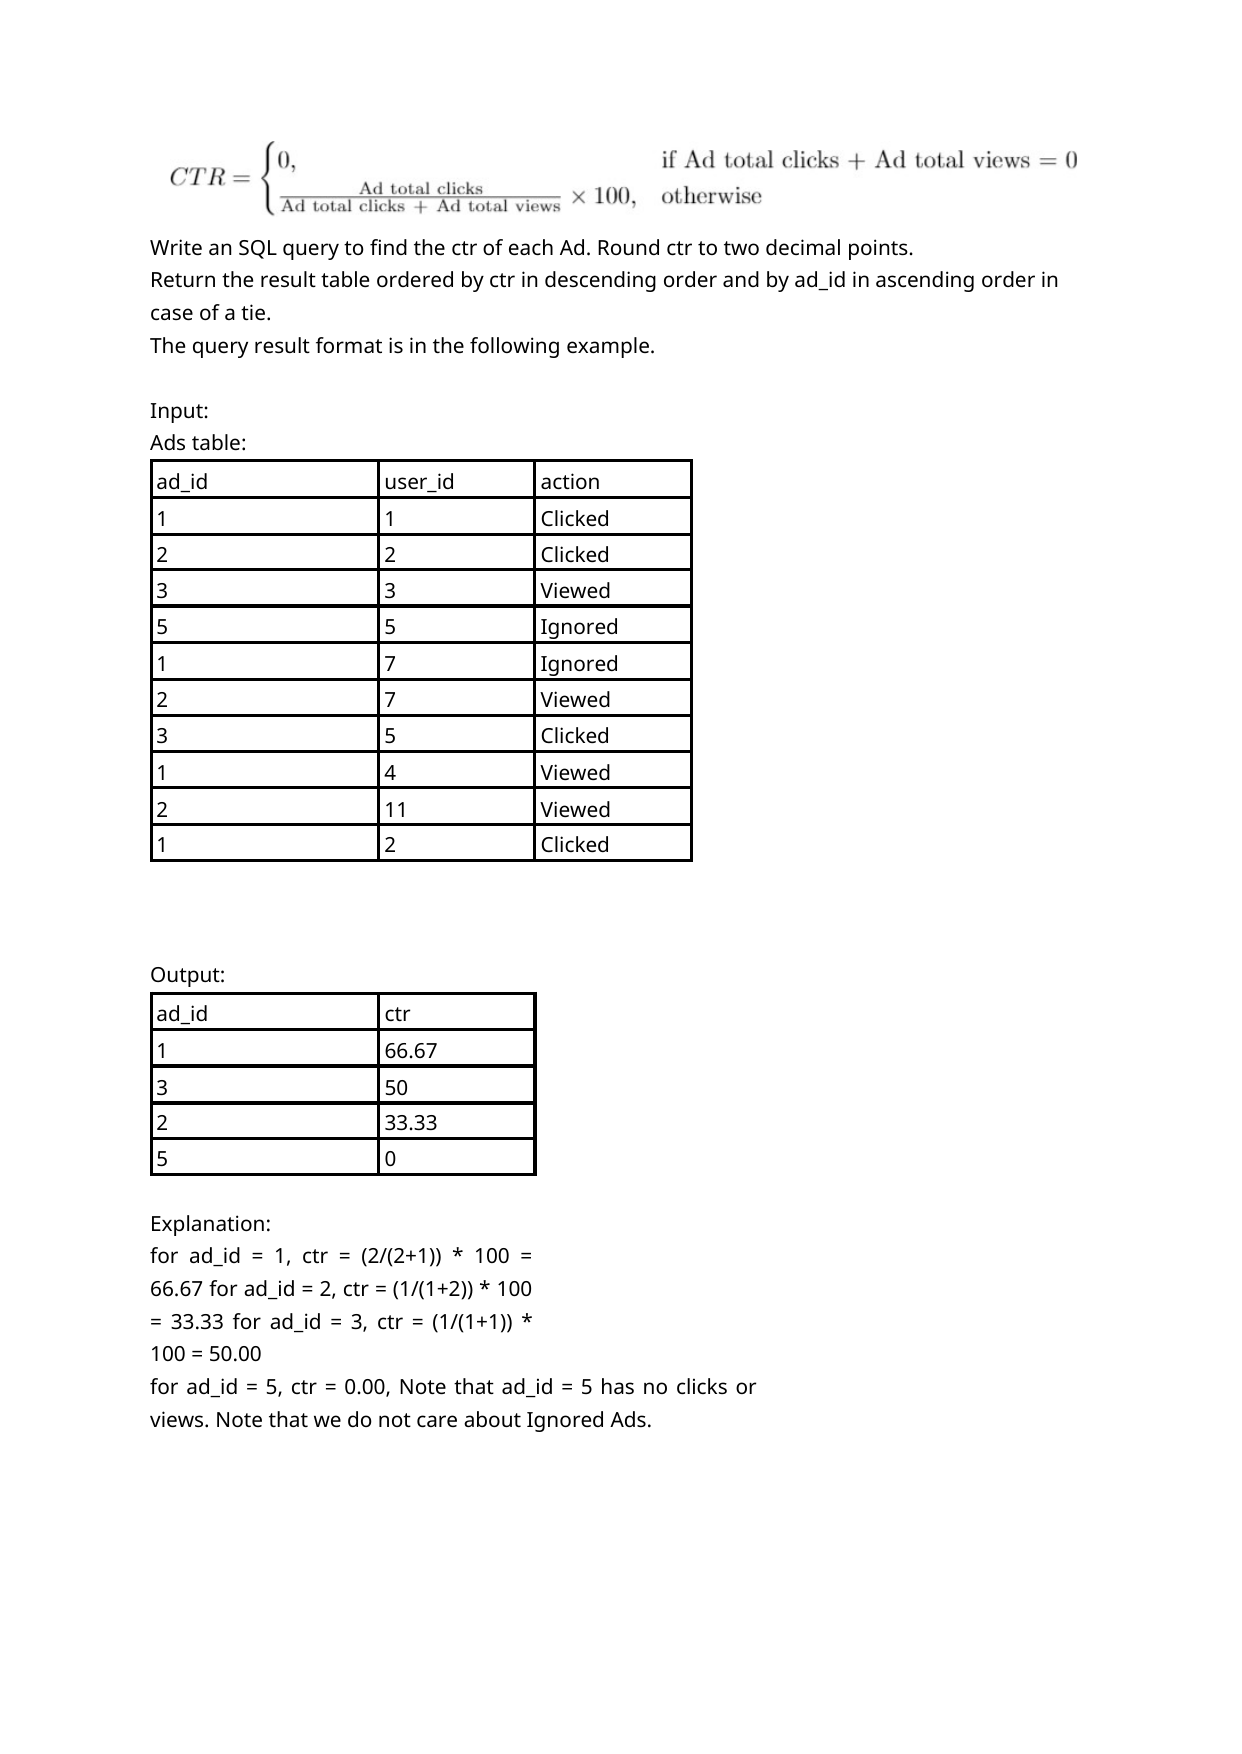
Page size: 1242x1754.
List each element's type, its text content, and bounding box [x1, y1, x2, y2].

text for ad_id = 5, ctr = 0.00, Note that ad_id = 5 has no clicks or views. Note that we do not care about Ignored Ads. [150, 1372, 757, 1433]
table_cell 4 [380, 753, 533, 786]
text for ad_id = 1, ctr = (2/(2+1)) * 100 = 66.67 for ad_id = 2, ctr = (1/(1+2)) * 100 = 33.33 for ad_id = 3, ctr = (1/(1+1)) * 100 = 50.00 [150, 1242, 532, 1368]
table_cell 5 [153, 1140, 377, 1173]
table_cell Viewed [536, 789, 690, 823]
table_cell 1 [153, 499, 377, 533]
table_cell 1 [153, 644, 377, 678]
table_cell 33.33 [380, 1105, 533, 1137]
table_header ad_id [153, 462, 377, 496]
table_header ctr [380, 995, 533, 1028]
table_cell 1 [153, 1031, 377, 1064]
table_cell Clicked [536, 499, 690, 533]
text The query result format is in the following example. [150, 331, 1102, 359]
table_cell 2 [380, 536, 533, 568]
table_cell 1 [380, 499, 533, 533]
table_cell 7 [380, 681, 533, 713]
table_cell 2 [153, 789, 377, 823]
table_cell 2 [153, 681, 377, 713]
table_cell 1 [153, 826, 377, 859]
table_header user_id [380, 462, 533, 496]
table_cell Clicked [536, 717, 690, 749]
text Return the result table ordered by ctr in descending order and by ad_id in ascending order in case of a tie. [150, 266, 1081, 327]
table_cell 5 [380, 608, 533, 641]
table_header ad_id [153, 995, 377, 1028]
text Output: [150, 960, 1102, 989]
table_cell 2 [153, 1105, 377, 1137]
table_cell 7 [380, 644, 533, 678]
text Ads table: [150, 428, 1102, 457]
table_cell 5 [153, 608, 377, 641]
table_cell Ignored [536, 644, 690, 678]
table_cell 3 [153, 571, 377, 604]
table_cell 0 [380, 1140, 533, 1173]
table_cell 2 [153, 536, 377, 568]
table_cell 3 [380, 571, 533, 604]
table_cell 5 [380, 717, 533, 749]
table_cell 1 [153, 753, 377, 786]
text Input: [150, 396, 1102, 424]
text Explanation: [150, 1209, 1102, 1238]
table_cell Clicked [536, 536, 690, 568]
table_cell Clicked [536, 826, 690, 859]
table_cell 66.67 [380, 1031, 533, 1064]
table_cell Viewed [536, 571, 690, 604]
text Write an SQL query to ﬁnd the ctr of each Ad. Round ctr to two decimal points. [150, 233, 1102, 262]
table_cell Viewed [536, 681, 690, 713]
table_cell Ignored [536, 608, 690, 641]
table_cell Viewed [536, 753, 690, 786]
table_cell 3 [153, 717, 377, 749]
table_header action [536, 462, 690, 496]
picture [170, 141, 1078, 217]
table_cell 3 [153, 1068, 377, 1101]
table_cell 11 [380, 789, 533, 823]
table_cell 2 [380, 826, 533, 859]
table_cell 50 [380, 1068, 533, 1101]
